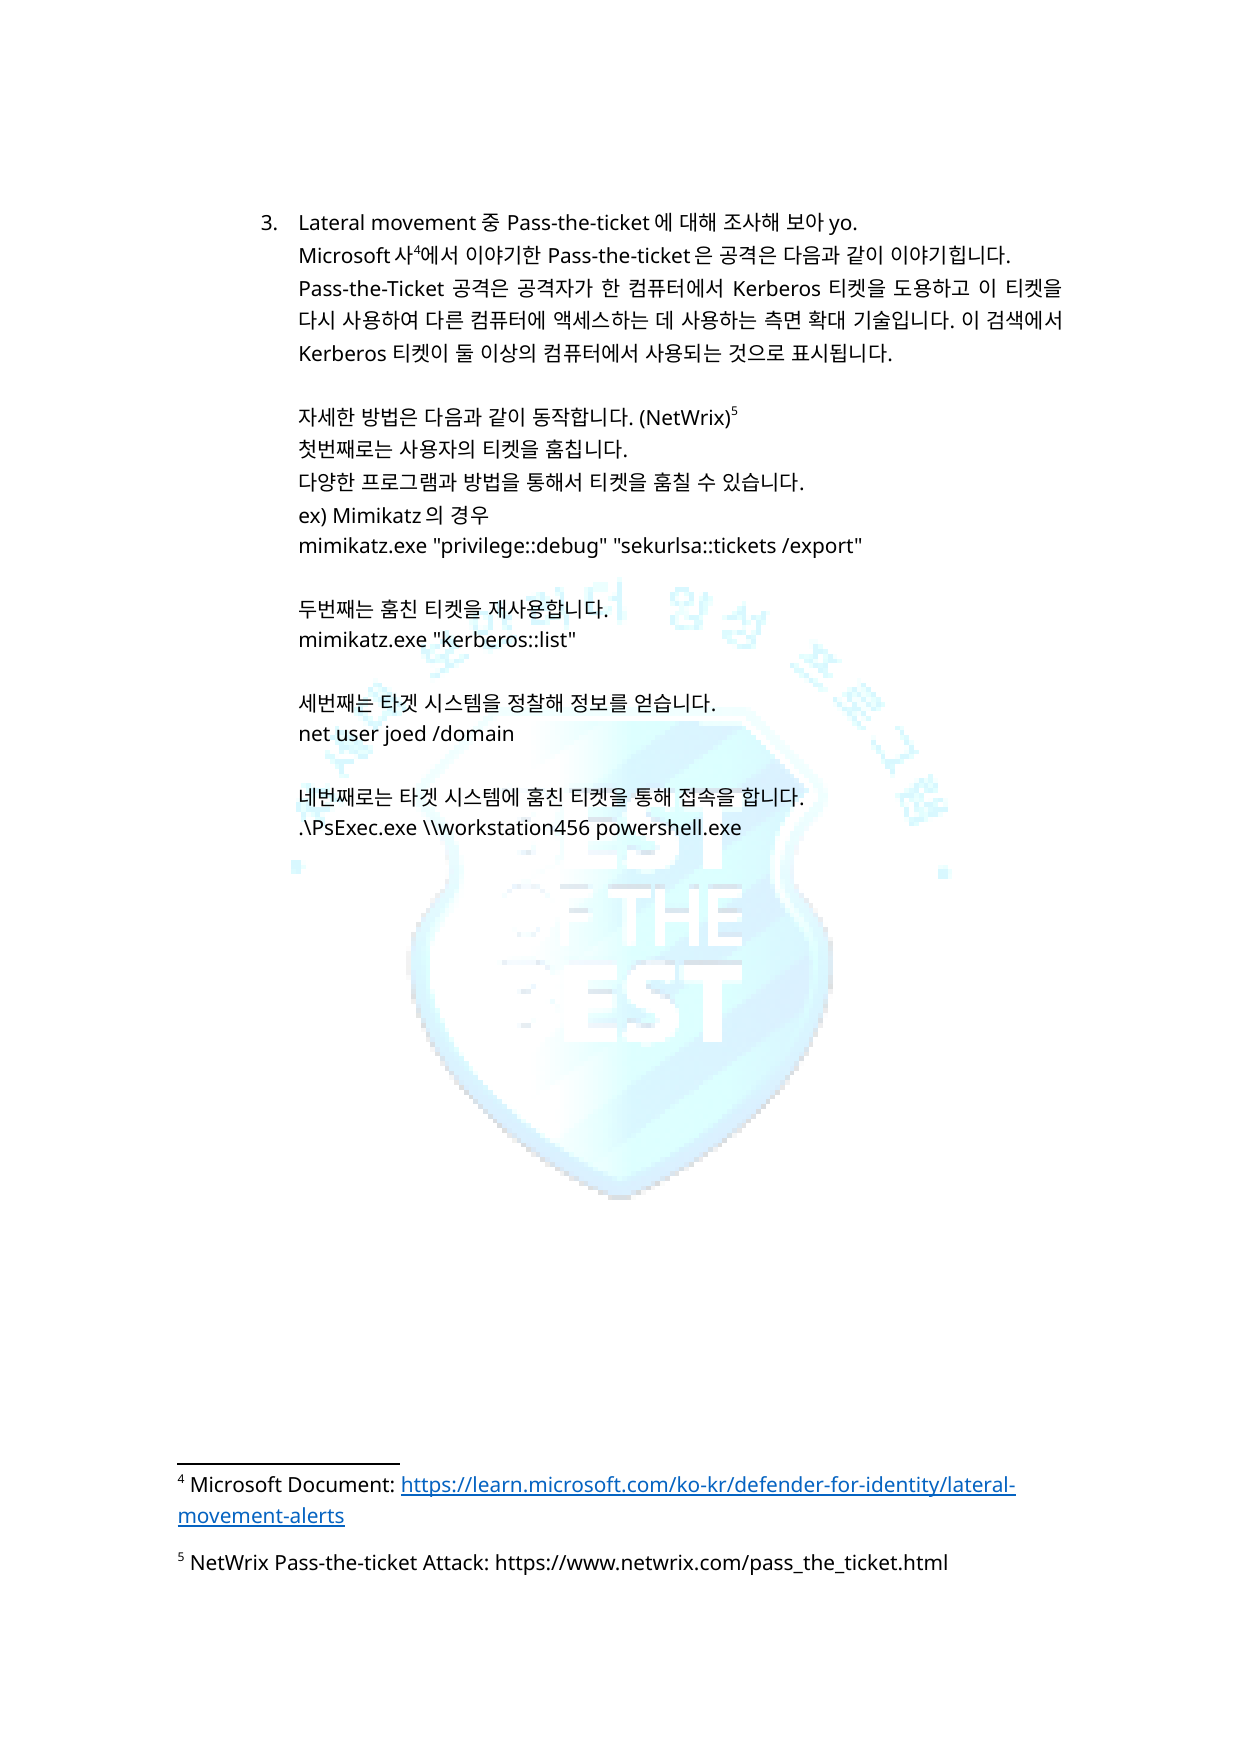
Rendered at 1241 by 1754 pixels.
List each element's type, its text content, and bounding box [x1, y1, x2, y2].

list Lateral movement 중 Pass-the-ticket에 대해 조사해 보아yo. Microsoft사에서 이야기한 Pass-the-ticket은 공격은 다음과 같이 이야기힙니다. Pass-the-Ticket 공격은 공격자가 한 컴퓨터에서 Kerberos 티켓을 도용하고 이 티켓을 다시 사용하여 다른 컴퓨터에 액세스하는 데 사용하는 측면 확대 기술입니다. 이 검색에서 Kerberos 티켓이 둘 이상의 컴퓨터에서 사용되는 것으로 표시됩니다. 자세한 방법은 다음과 같이 동작합니다. (NetWrix) 첫번째로는 사용자의 티켓을 훔칩니다. 다양한 프로그램과 방법을 통해서 티켓을 훔칠 수 있습니다. ex) Mimikatz의 경우 mimikatz.exe "privilege::debug" "sekurlsa::tickets /export" 두번째는 훔친 티켓을 재사용합니다. mimikatz.exe "kerberos::list" 세번째는 타겟 시스템을 정찰해 정보를 얻습니다. net user joed /domain 네번째로는 타겟 시스템에 훔친 티켓을 통해 접속을 합니다. .\PsExec.exe \\workstation456 powershell.exe [261, 207, 1063, 842]
